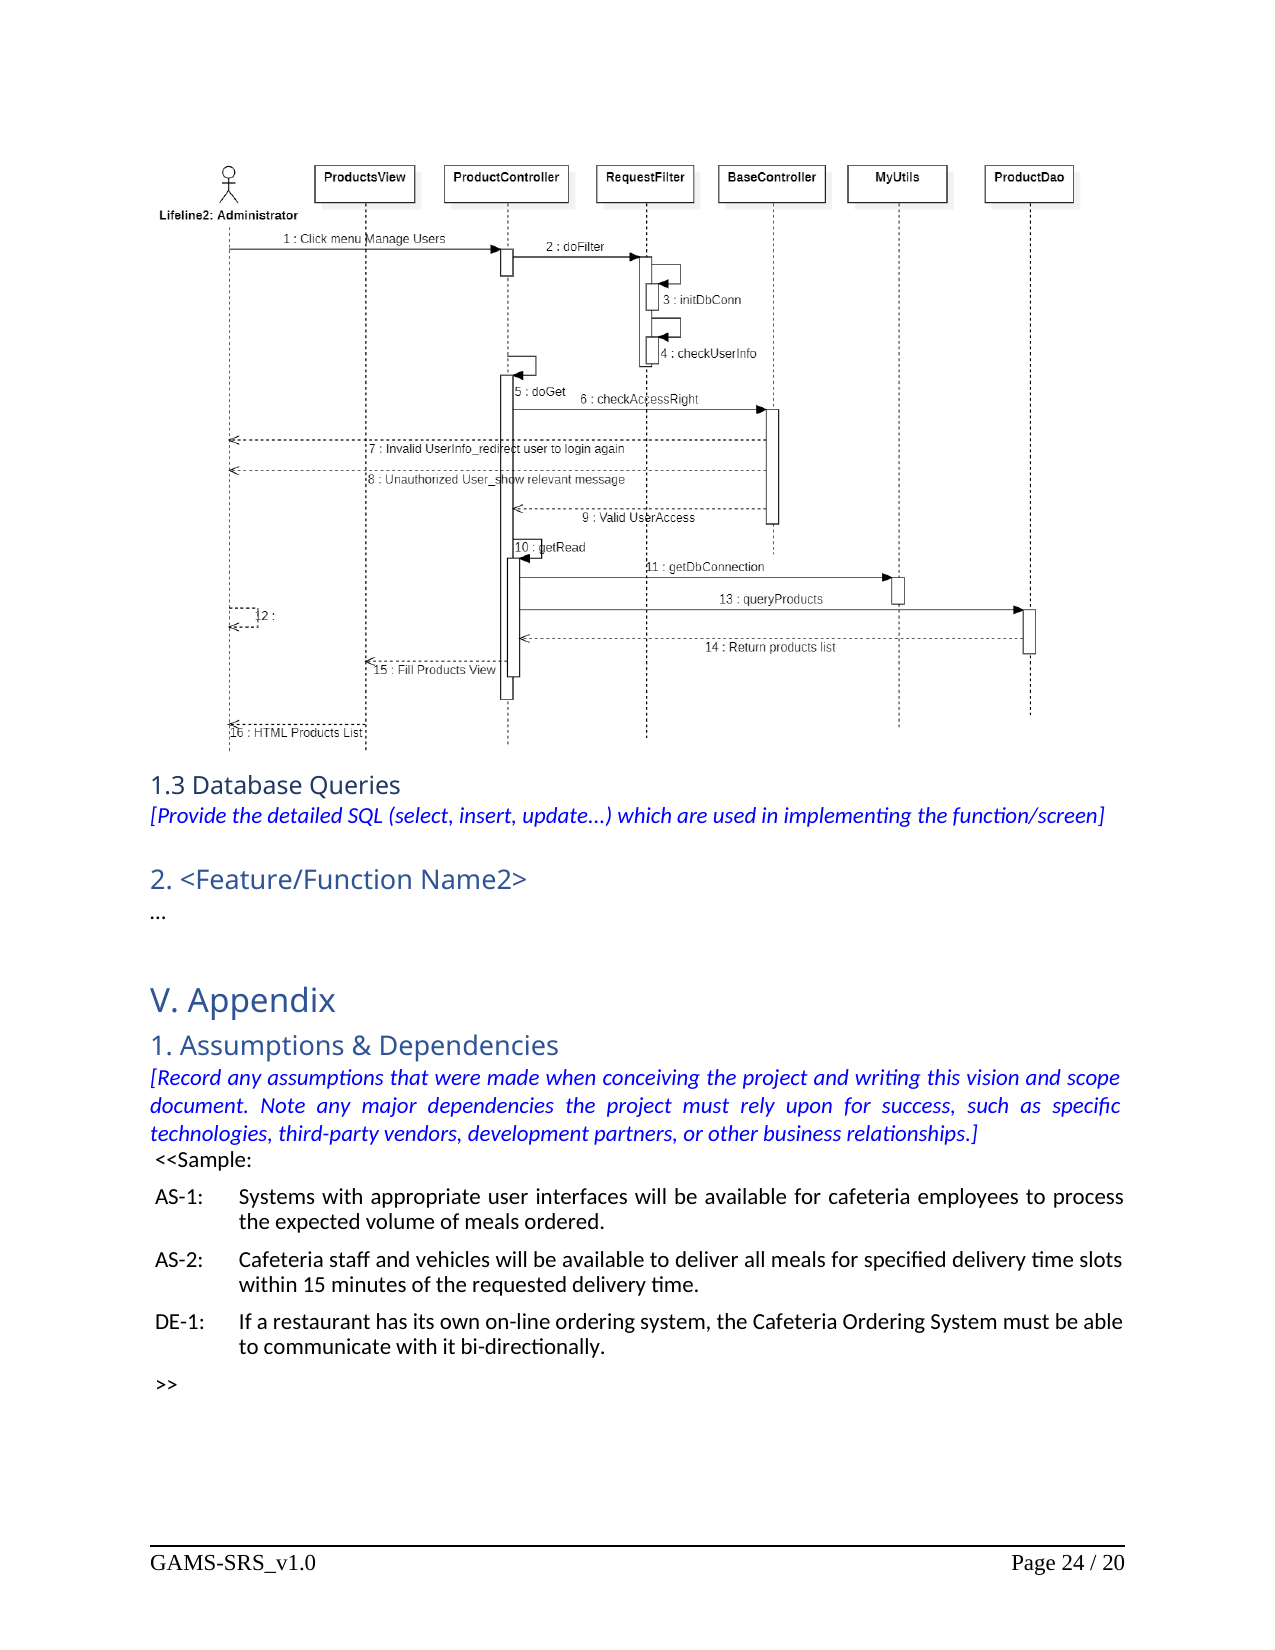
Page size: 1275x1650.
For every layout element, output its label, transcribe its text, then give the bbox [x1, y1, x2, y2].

list >> [155, 1372, 1125, 1397]
subtitle 1. Assumptions & Dependencies [150, 1026, 1125, 1063]
subtitle 1.3 Database Queries [150, 768, 1125, 802]
list AS-1: Systems with appropriate user interfaces will be available for cafeteria employees to process the expected volume of meals ordered. [155, 1184, 1125, 1234]
text … [150, 897, 1125, 925]
subtitle V. Appendix [150, 976, 1125, 1022]
list <<Sample: [155, 1147, 1125, 1172]
list AS-2: Cafeteria staff and vehicles will be available to deliver all meals for specified delivery time slots within 15 minutes of the requested delivery time. [155, 1247, 1125, 1297]
text [Record any assumptions that were made when conceiving the project and writing this vision and scope document. Note any major dependencies the project must rely upon for success, such as specific technologies, third-party vendors, development partners, or other business relationships.] [150, 1063, 1125, 1147]
picture [150, 150, 1124, 764]
text [Provide the detailed SQL (select, insert, update...) which are used in implementing the function/screen] [150, 802, 1125, 830]
subtitle 2. <Feature/Function Name2> [150, 860, 1125, 897]
list DE-1: If a restaurant has its own on-line ordering system, the Cafeteria Ordering System must be able to communicate with it bi-directionally. [155, 1309, 1125, 1359]
